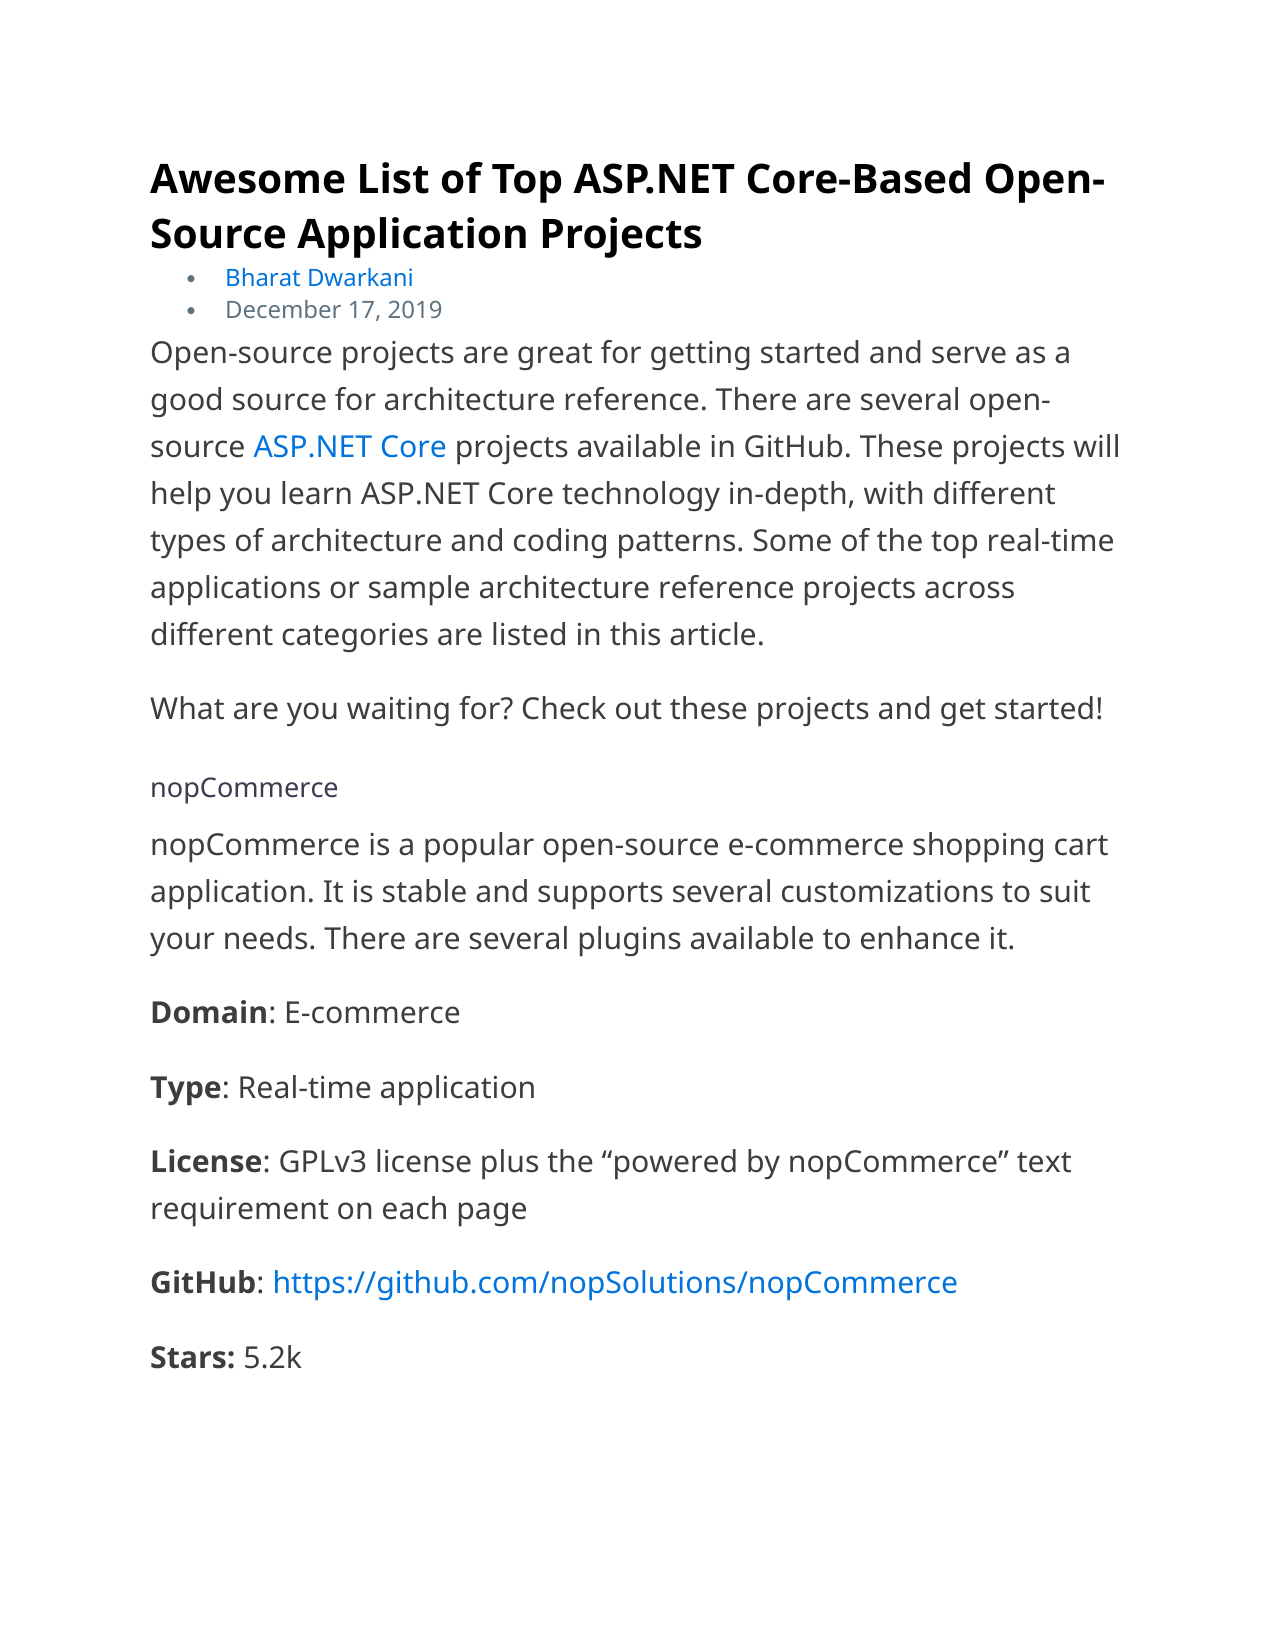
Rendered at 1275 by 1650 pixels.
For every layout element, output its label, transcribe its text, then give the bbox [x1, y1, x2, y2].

subtitle nopCommerce [150, 758, 1125, 805]
text nopCommerce is a popular open-source e-commerce shopping cart application. It is stable and supports several customizations to suit your needs. There are several plugins available to enhance it. [150, 818, 1125, 958]
list December 17, 2019 [187, 293, 1125, 326]
text What are you waiting for? Check out these projects and get started! [150, 681, 1125, 728]
text License: GPLv3 license plus the “powered by nopCommerce” text requirement on each page [150, 1134, 1125, 1228]
text Open-source projects are great for getting started and serve as a good source for architecture reference. There are several open-source ASP.NET Core projects available in GitHub. These projects will help you learn ASP.NET Core technology in-depth, with different types of architecture and coding patterns. Some of the top real-time applications or sample architecture reference projects across different categories are listed in this article. [150, 326, 1125, 654]
list Bharat Dwarkani [187, 261, 1125, 293]
text Type: Real-time application [150, 1060, 1125, 1107]
text GitHub: https://github.com/nopSolutions/nopCommerce [150, 1256, 1125, 1303]
text Domain: E-commerce [150, 986, 1125, 1033]
text Stars: 5.2k [150, 1330, 1125, 1377]
subtitle Awesome List of Top ASP.NET Core-Based Open-Source Application Projects [150, 150, 1125, 261]
